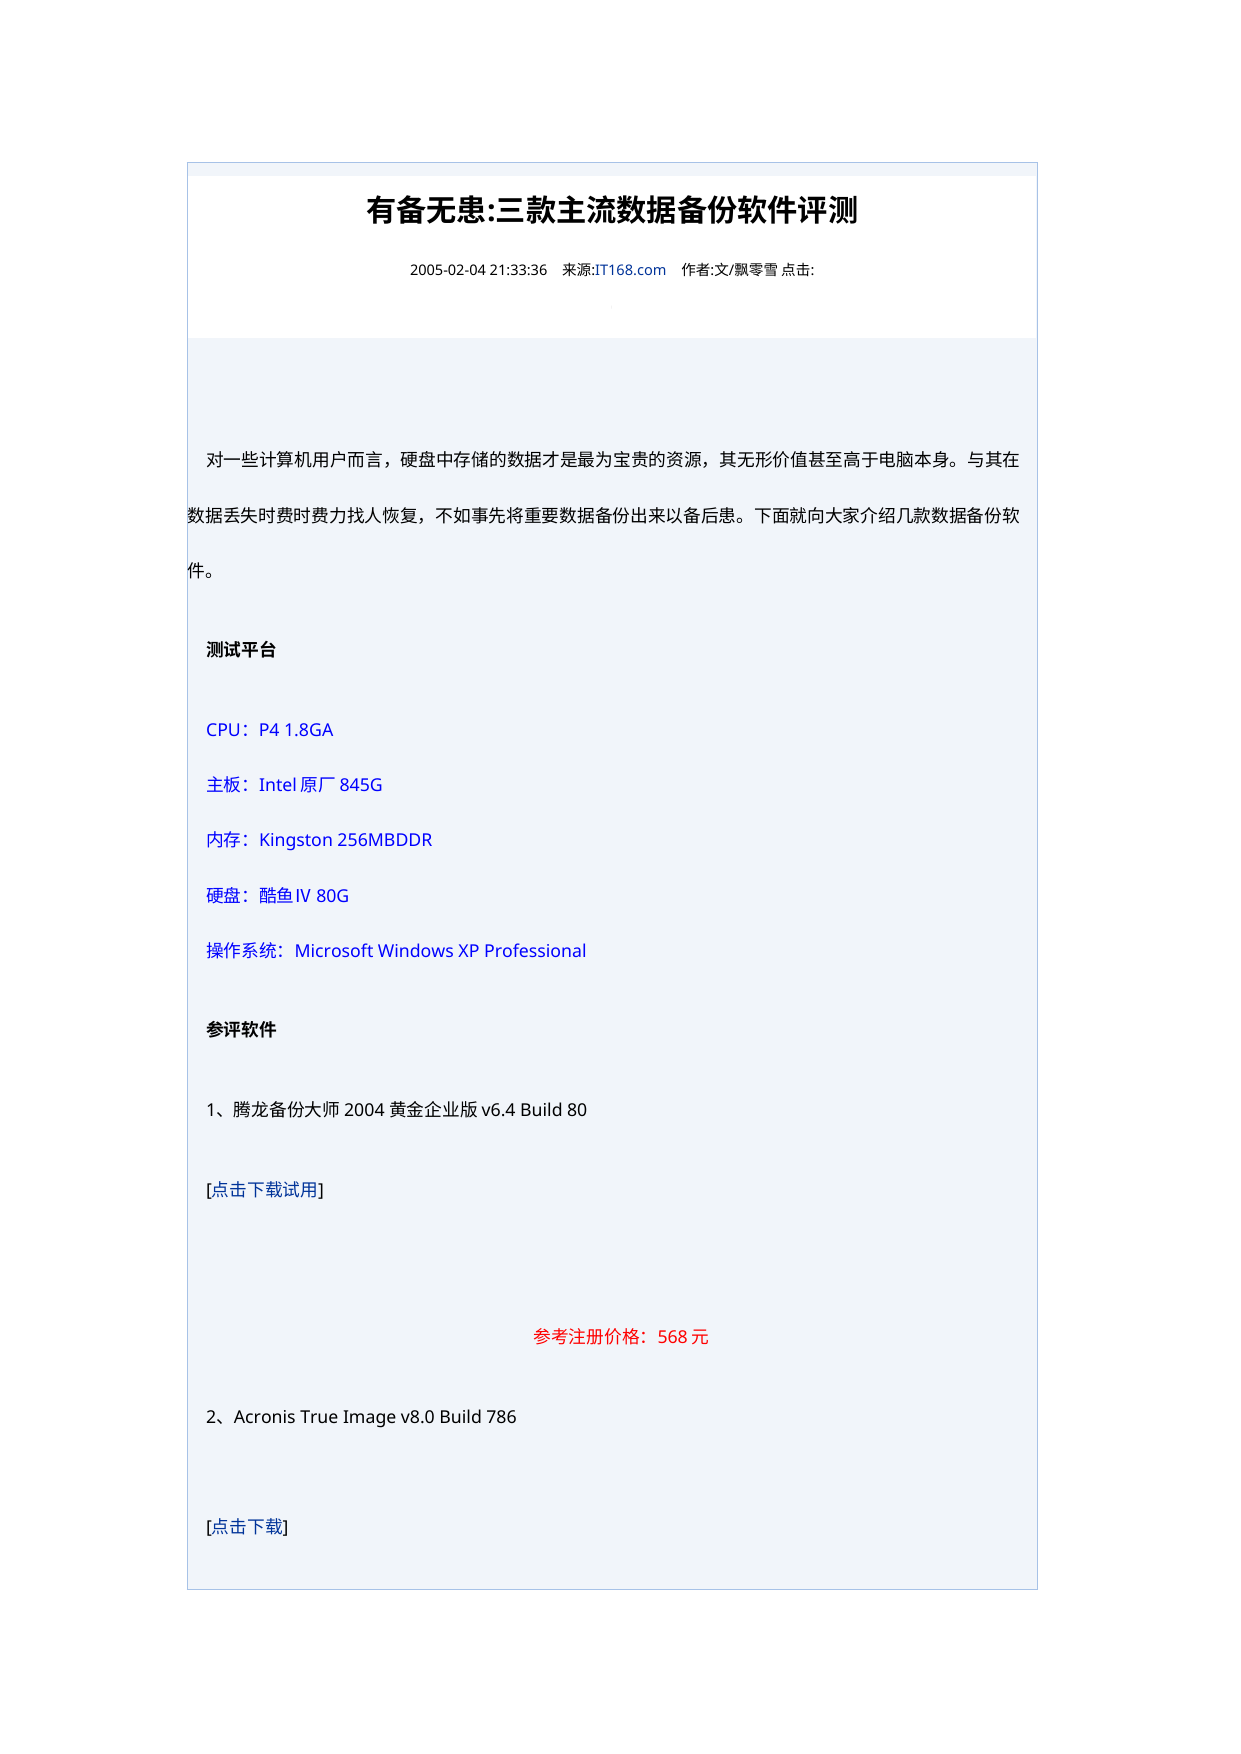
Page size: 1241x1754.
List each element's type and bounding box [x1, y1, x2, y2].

table_header [188, 163, 1037, 1589]
